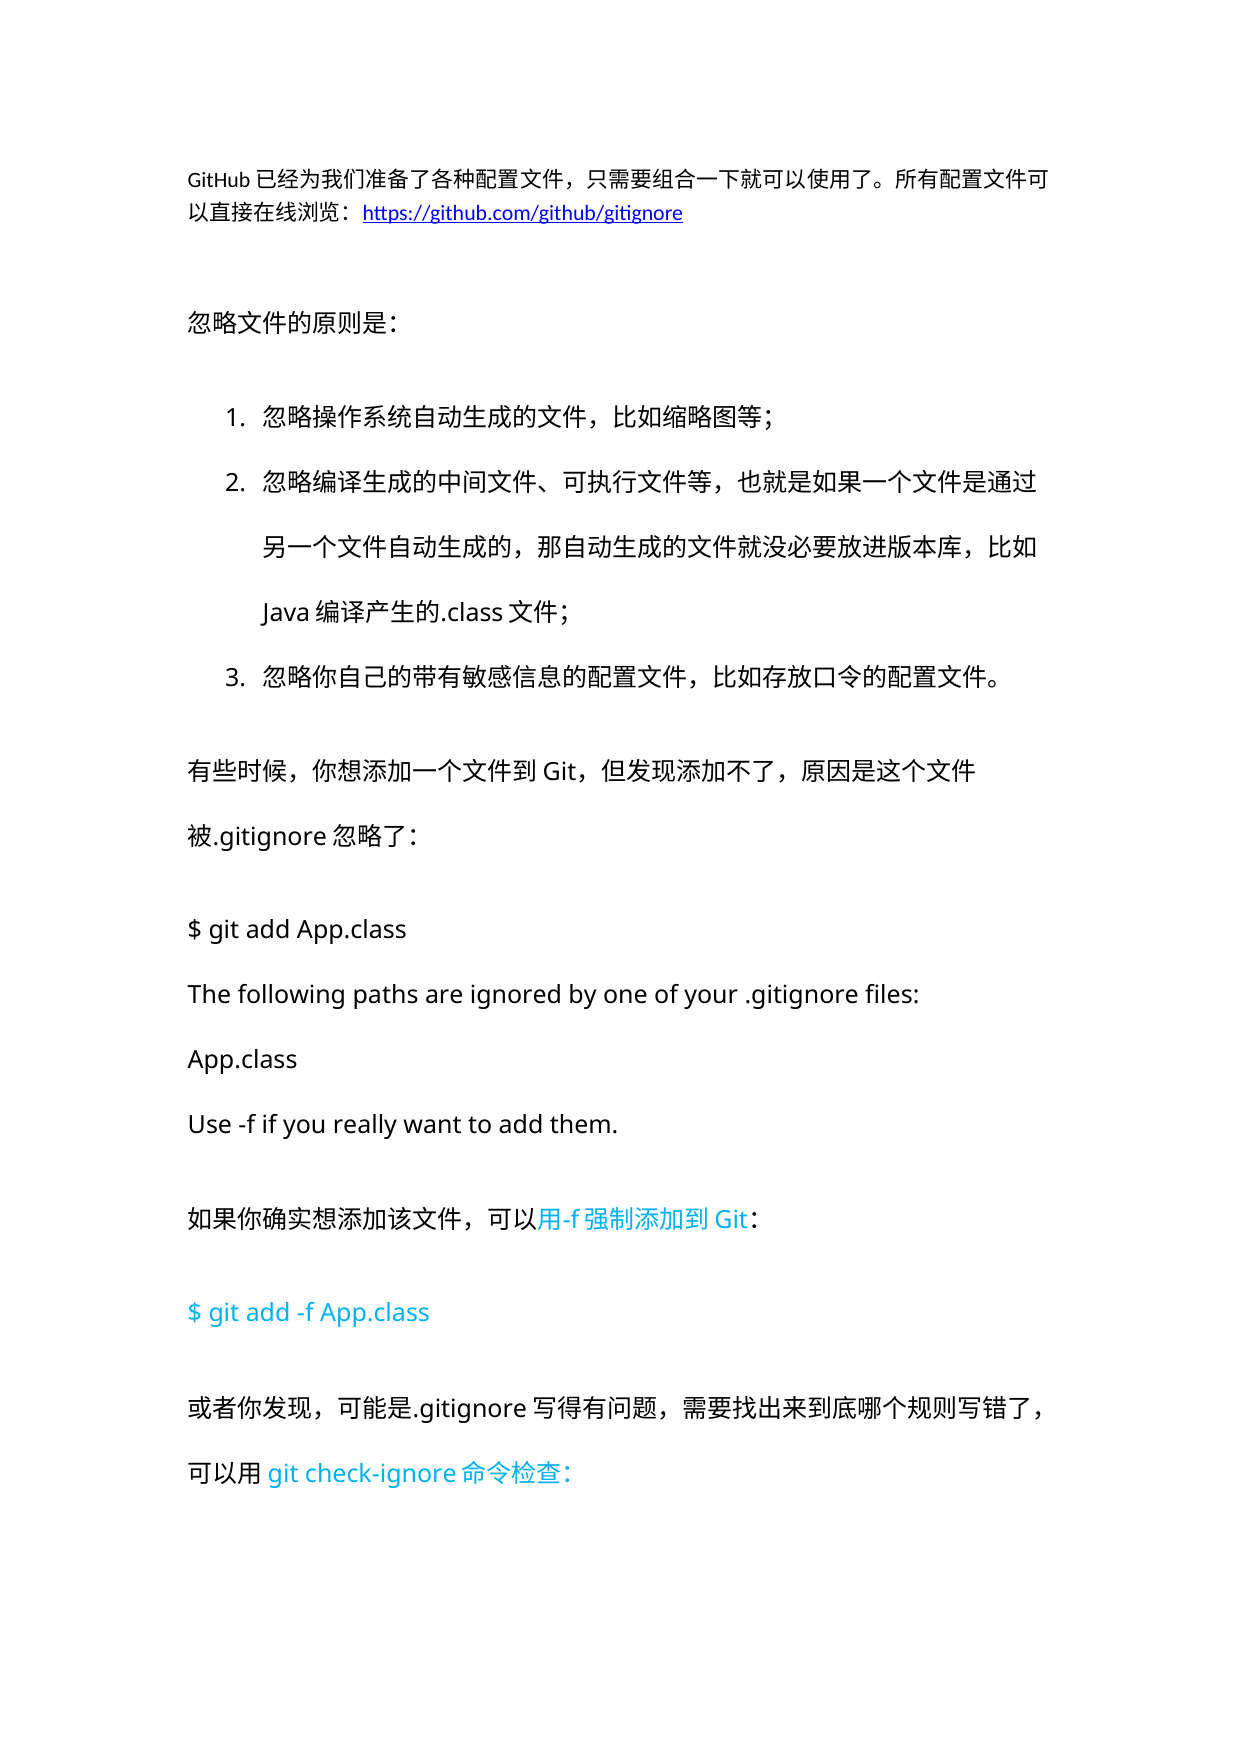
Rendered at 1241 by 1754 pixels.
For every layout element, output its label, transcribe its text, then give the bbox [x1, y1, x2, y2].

text $ git add App.class [187, 896, 1053, 961]
text 或者你发现，可能是.gitignore写得有问题，需要找出来到底哪个规则写错了，可以用git check-ignore命令检查： [187, 1374, 1053, 1504]
text 有些时候，你想添加一个文件到Git，但发现添加不了，原因是这个文件被.gitignore忽略了： [187, 737, 1053, 867]
text Use -f if you really want to add them. [187, 1091, 1053, 1156]
list 忽略你自己的带有敏感信息的配置文件，比如存放口令的配置文件。 [225, 643, 1053, 708]
text 如果你确实想添加该文件，可以用-f强制添加到Git： [187, 1185, 1053, 1250]
list 忽略编译生成的中间文件、可执行文件等，也就是如果一个文件是通过另一个文件自动生成的，那自动生成的文件就没必要放进版本库，比如Java编译产生的.class文件； [225, 448, 1053, 643]
text The following paths are ignored by one of your .gitignore files: [187, 961, 1053, 1026]
text App.class [187, 1026, 1053, 1091]
list 忽略操作系统自动生成的文件，比如缩略图等； [225, 383, 1053, 448]
text $ git add -f App.class [187, 1279, 1053, 1344]
text GitHub已经为我们准备了各种配置文件，只需要组合一下就可以使用了。所有配置文件可以直接在线浏览：https://github.com/github/gitignore [187, 162, 1053, 227]
text 忽略文件的原则是： [187, 289, 1053, 354]
